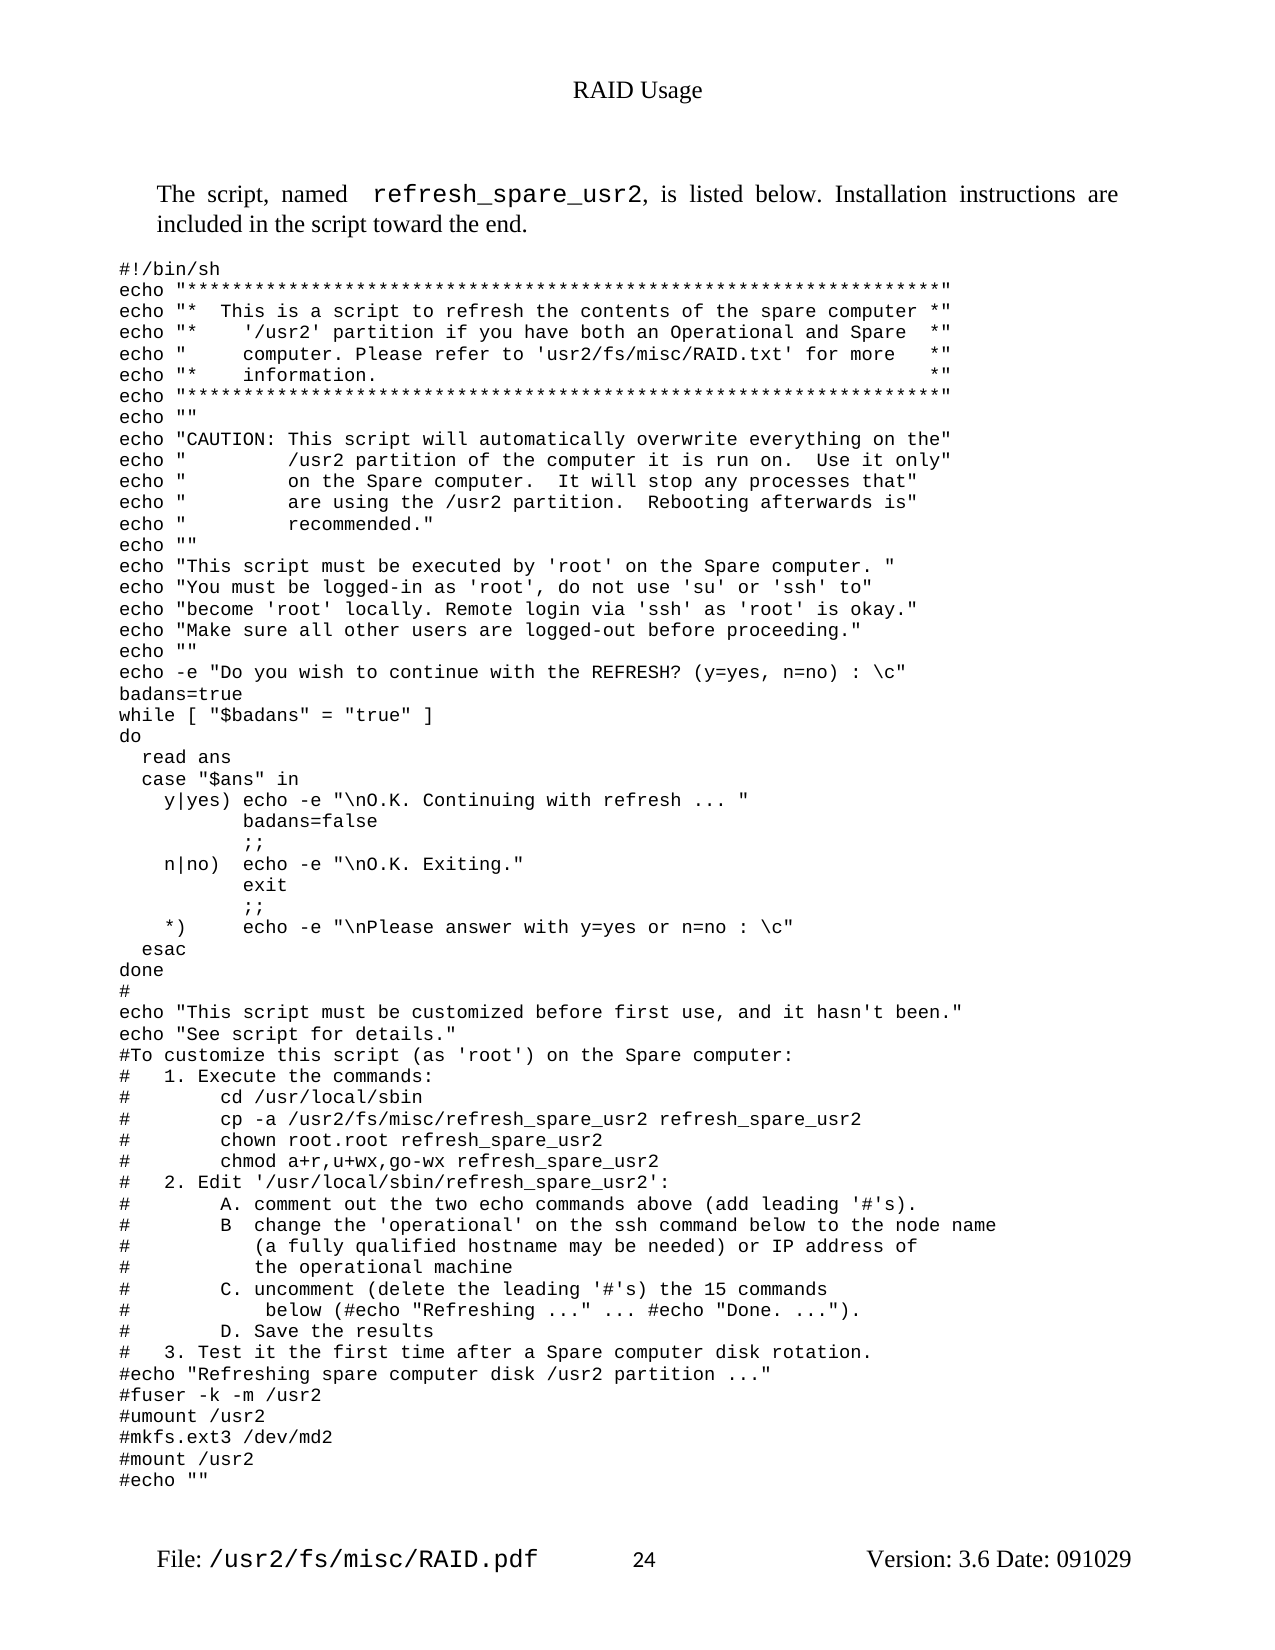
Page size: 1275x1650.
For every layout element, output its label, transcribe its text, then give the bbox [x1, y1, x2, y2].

text # cp -a /usr2/fs/misc/refresh_spare_usr2 refresh_spare_usr2 [119, 1109, 1150, 1131]
text echo " on the Spare computer. It will stop any processes that" [119, 472, 1150, 493]
text echo "* information. *" [119, 366, 1150, 387]
text echo "*******************************************************************" [119, 281, 1150, 302]
text echo "" [119, 642, 1150, 663]
text echo "* '/usr2' partition if you have both an Operational and Spare *" [119, 323, 1150, 344]
text # (a fully qualified hostname may be needed) or IP address of [119, 1237, 1150, 1258]
text case "$ans" in [119, 769, 1150, 791]
text The script, named refresh_spare_usr2, is listed below. Installation instructions are included in the script toward the end. [156, 179, 1118, 238]
text exit [119, 876, 1150, 897]
text echo "Make sure all other users are logged-out before proceeding." [119, 621, 1150, 642]
text # C. uncomment (delete the leading '#'s) the 15 commands [119, 1279, 1150, 1301]
text echo -e "Do you wish to continue with the REFRESH? (y=yes, n=no) : \c" [119, 663, 1150, 684]
text # the operational machine [119, 1258, 1150, 1279]
text # B change the 'operational' on the ssh command below to the node name [119, 1216, 1150, 1237]
text #!/bin/sh [119, 259, 1150, 281]
text echo " are using the /usr2 partition. Rebooting afterwards is" [119, 493, 1150, 514]
text while [ "$badans" = "true" ] [119, 706, 1150, 727]
text echo "* This is a script to refresh the contents of the spare computer *" [119, 302, 1150, 323]
text n|no) echo -e "\nO.K. Exiting." [119, 854, 1150, 876]
text #echo "" [119, 1471, 1150, 1492]
text echo "This script must be customized before first use, and it hasn't been." [119, 1003, 1150, 1024]
text badans=false [119, 812, 1150, 833]
text #fuser -k -m /usr2 [119, 1386, 1150, 1407]
text echo "*******************************************************************" [119, 387, 1150, 408]
text # chown root.root refresh_spare_usr2 [119, 1131, 1150, 1152]
text #mkfs.ext3 /dev/md2 [119, 1428, 1150, 1449]
text # cd /usr/local/sbin [119, 1088, 1150, 1109]
text # D. Save the results [119, 1322, 1150, 1343]
text esac [119, 939, 1150, 961]
text echo "become 'root' locally. Remote login via 'ssh' as 'root' is okay." [119, 599, 1150, 621]
text # 2. Edit '/usr/local/sbin/refresh_spare_usr2': [119, 1173, 1150, 1194]
text # [119, 982, 1150, 1003]
text echo " computer. Please refer to 'usr2/fs/misc/RAID.txt' for more *" [119, 344, 1150, 366]
text *) echo -e "\nPlease answer with y=yes or n=no : \c" [119, 918, 1150, 939]
text badans=true [119, 684, 1150, 706]
text do [119, 727, 1150, 748]
text ;; [119, 833, 1150, 854]
text #mount /usr2 [119, 1449, 1150, 1471]
text echo "You must be logged-in as 'root', do not use 'su' or 'ssh' to" [119, 578, 1150, 599]
text echo " /usr2 partition of the computer it is run on. Use it only" [119, 451, 1150, 472]
text read ans [119, 748, 1150, 769]
text #echo "Refreshing spare computer disk /usr2 partition ..." [119, 1364, 1150, 1386]
text echo "CAUTION: This script will automatically overwrite everything on the" [119, 429, 1150, 451]
text #umount /usr2 [119, 1407, 1150, 1428]
text # A. comment out the two echo commands above (add leading '#'s). [119, 1194, 1150, 1216]
text echo "" [119, 408, 1150, 429]
text echo "" [119, 536, 1150, 557]
text echo "See script for details." [119, 1024, 1150, 1046]
text # 3. Test it the first time after a Spare computer disk rotation. [119, 1343, 1150, 1364]
text # chmod a+r,u+wx,go-wx refresh_spare_usr2 [119, 1152, 1150, 1173]
text echo " recommended." [119, 514, 1150, 536]
text echo "This script must be executed by 'root' on the Spare computer. " [119, 557, 1150, 578]
text ;; [119, 897, 1150, 918]
text #To customize this script (as 'root') on the Spare computer: [119, 1046, 1150, 1067]
text y|yes) echo -e "\nO.K. Continuing with refresh ... " [119, 791, 1150, 812]
text # 1. Execute the commands: [119, 1067, 1150, 1088]
text done [119, 961, 1150, 982]
text # below (#echo "Refreshing ..." ... #echo "Done. ..."). [119, 1301, 1150, 1322]
